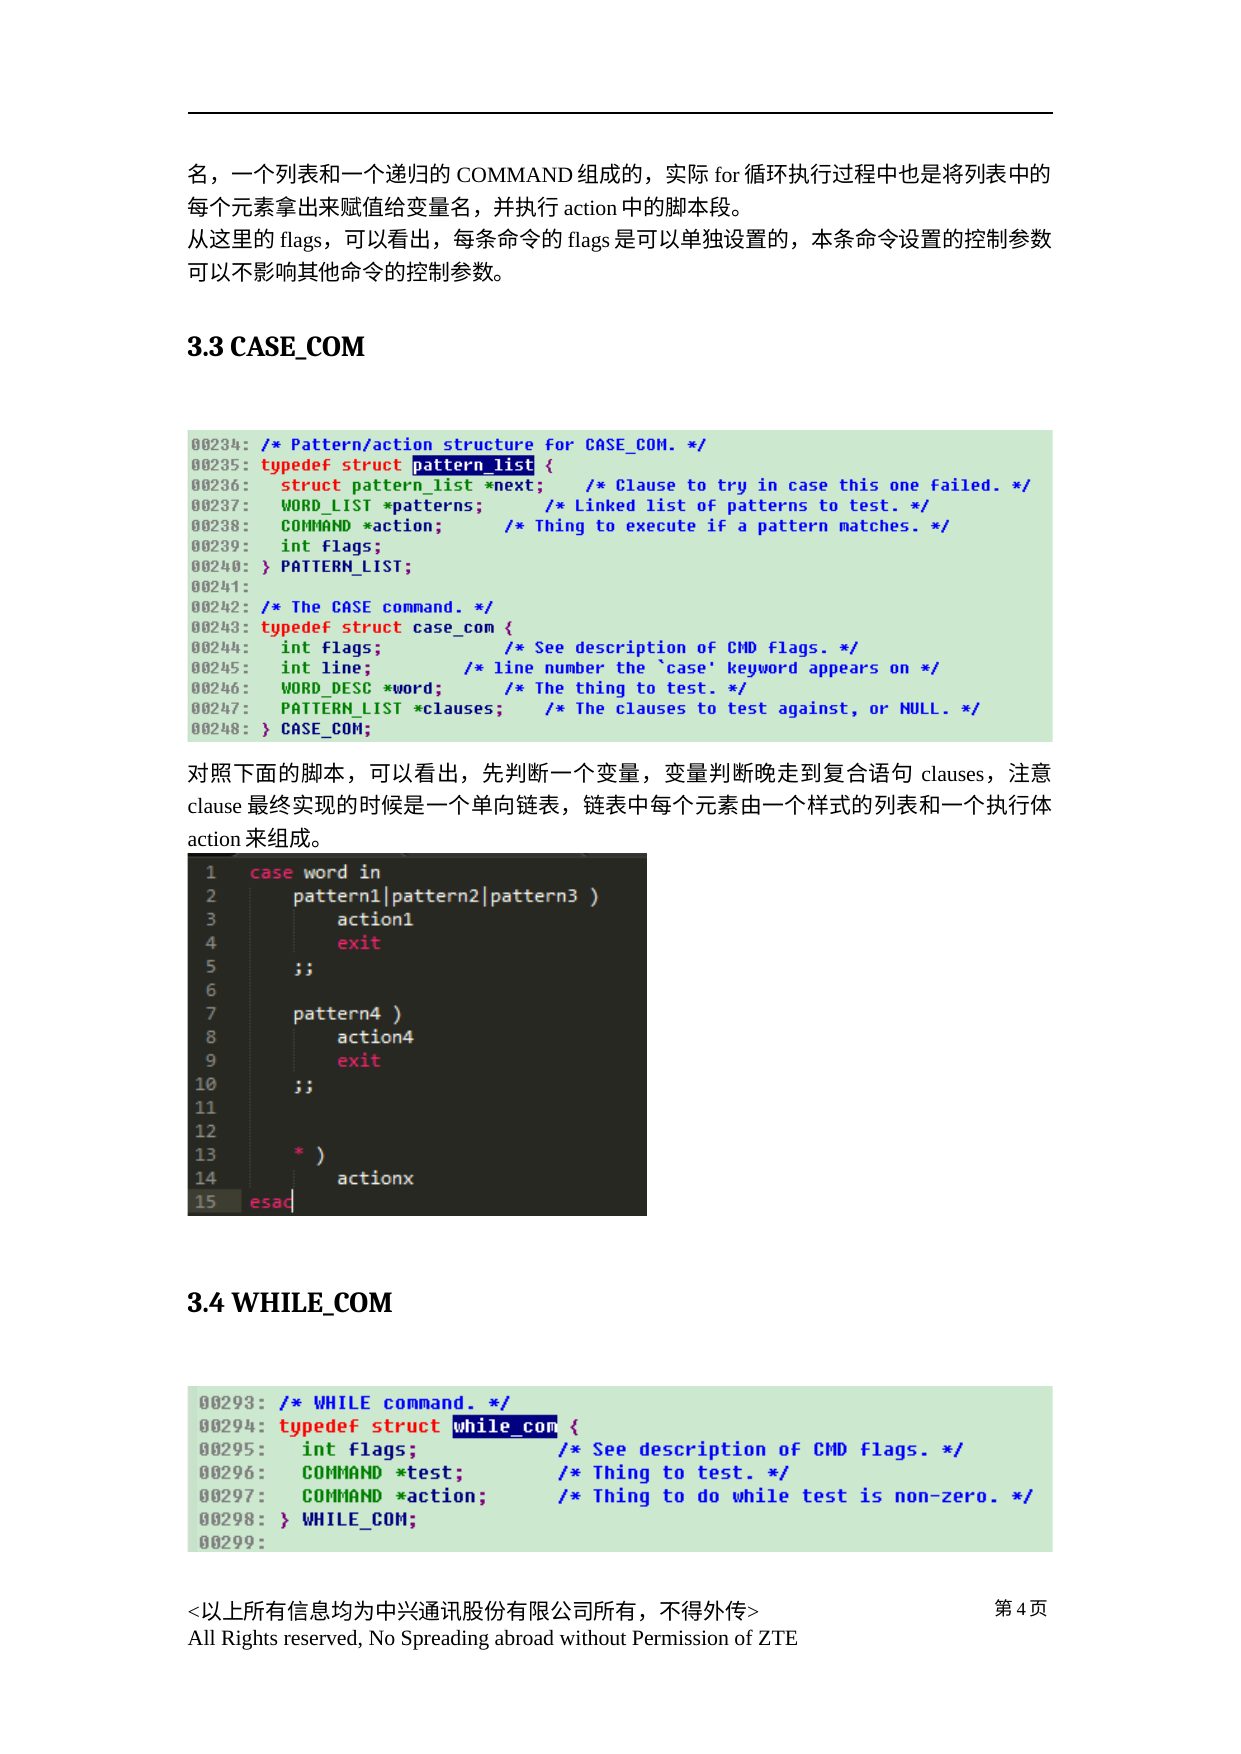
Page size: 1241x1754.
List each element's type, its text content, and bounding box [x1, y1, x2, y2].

subtitle 3.3 CASE_COM [187, 314, 1053, 379]
subtitle 3.4 WHILE_COM [187, 1270, 1053, 1335]
text 从这里的flags，可以看出，每条命令的flags是可以单独设置的，本条命令设置的控制参数可以不影响其他命令的控制参数。 [187, 222, 1053, 287]
picture [187, 430, 1053, 742]
picture [187, 1386, 1053, 1552]
text 对照下面的脚本，可以看出，先判断一个变量，变量判断晚走到复合语句clauses，注意clause最终实现的时候是一个单向链表，链表中每个元素由一个样式的列表和一个执行体action来组成。 [187, 756, 1053, 853]
picture [187, 853, 647, 1216]
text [187, 157, 1053, 222]
